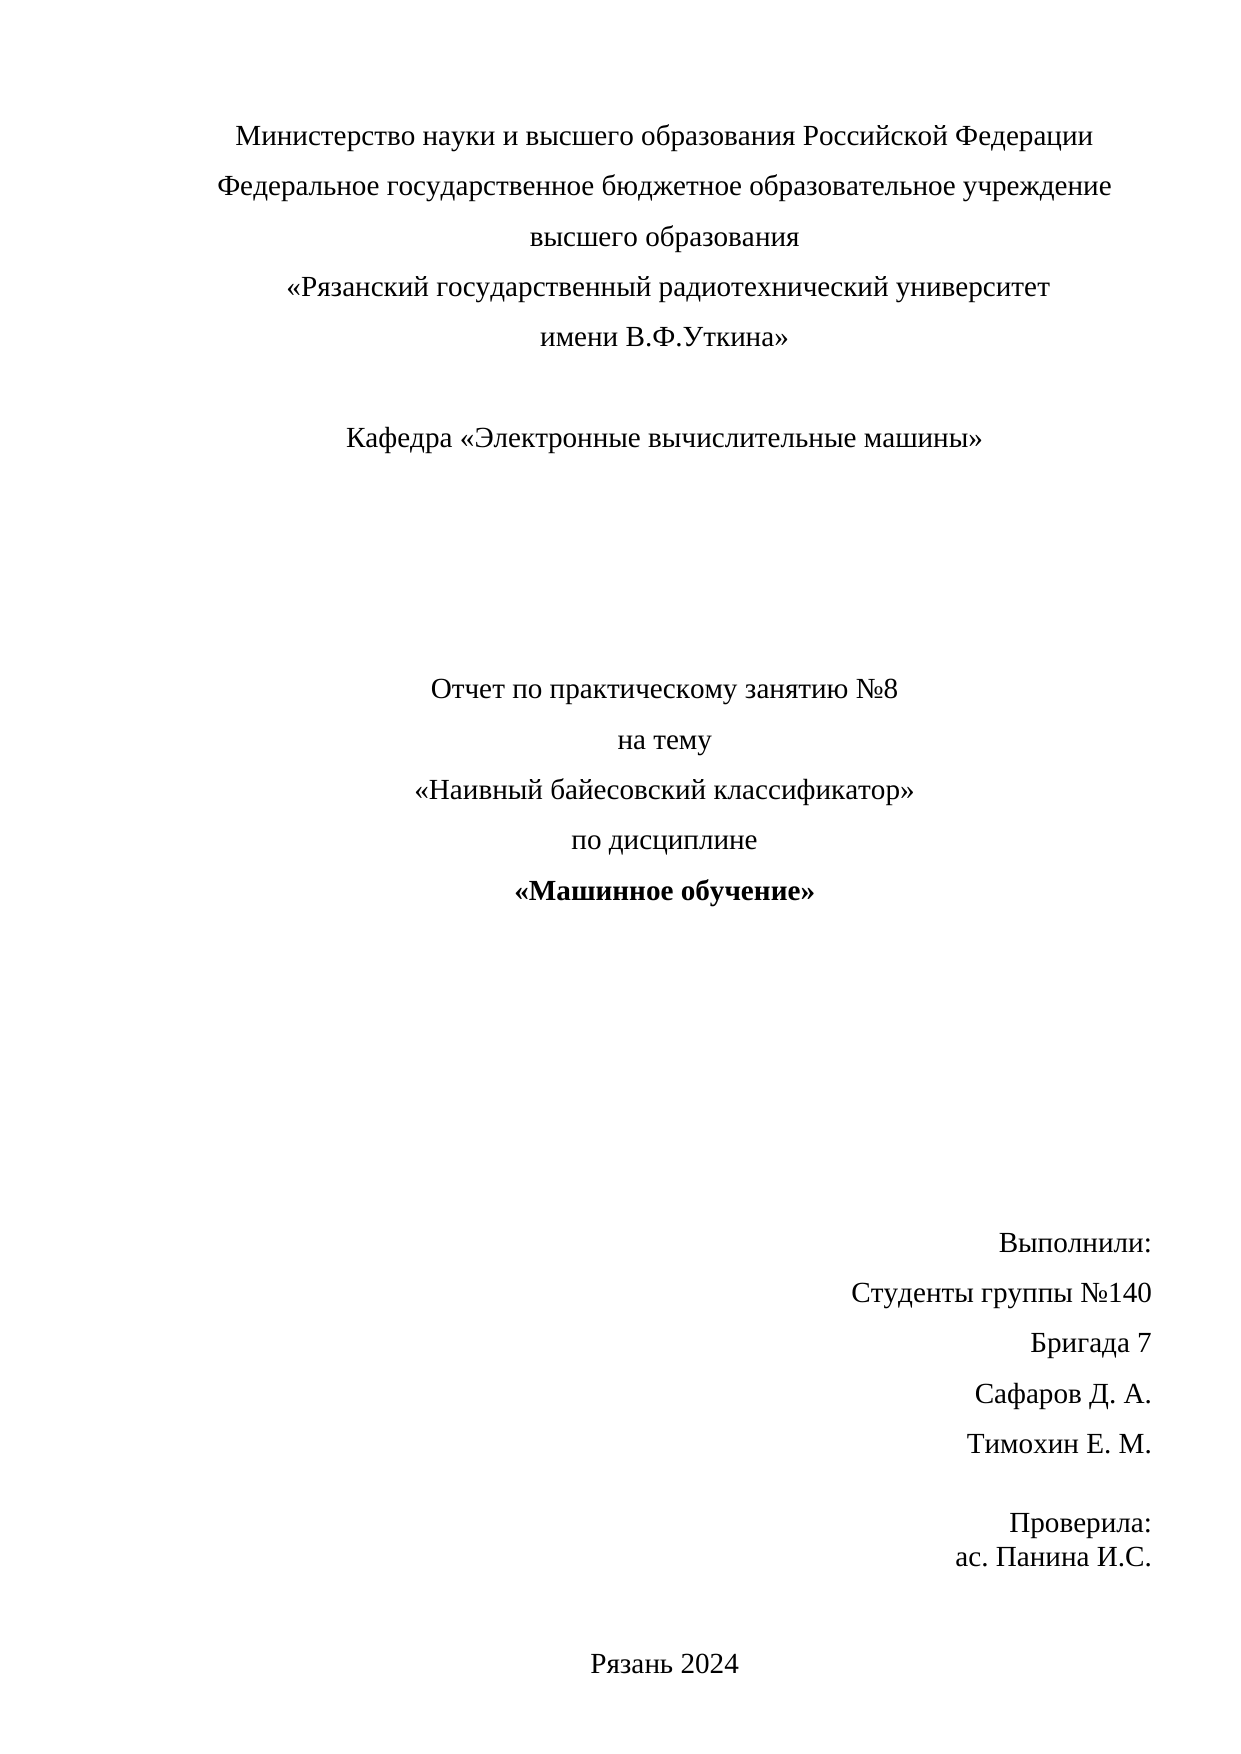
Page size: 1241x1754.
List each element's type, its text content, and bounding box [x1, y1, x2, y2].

text «Рязанский государственный радиотехнический университет [177, 269, 1152, 303]
text «Наивный байесовский классификатор» [177, 772, 1152, 806]
text Кафедра «Электронные вычислительные машины» [177, 420, 1152, 453]
text Федеральное государственное бюджетное образовательное учреждение высшего образования [177, 168, 1152, 252]
text Бригада 7 [177, 1326, 1152, 1359]
text Отчет по практическому занятию №8 [177, 672, 1152, 705]
text Тимохин Е. М. [177, 1426, 1152, 1460]
text на тему [177, 722, 1152, 755]
text Студенты группы №140 [177, 1275, 1152, 1309]
text Проверила: ас. Панина И.С. [177, 1505, 1152, 1572]
text по дисциплине «Машинное обучение» [177, 822, 1152, 906]
text Выполнили: [177, 1225, 1152, 1258]
text имени В.Ф.Уткина» [177, 319, 1152, 353]
text Министерство науки и высшего образования Российской Федерации [177, 118, 1152, 152]
text Сафаров Д. А. [177, 1376, 1152, 1409]
